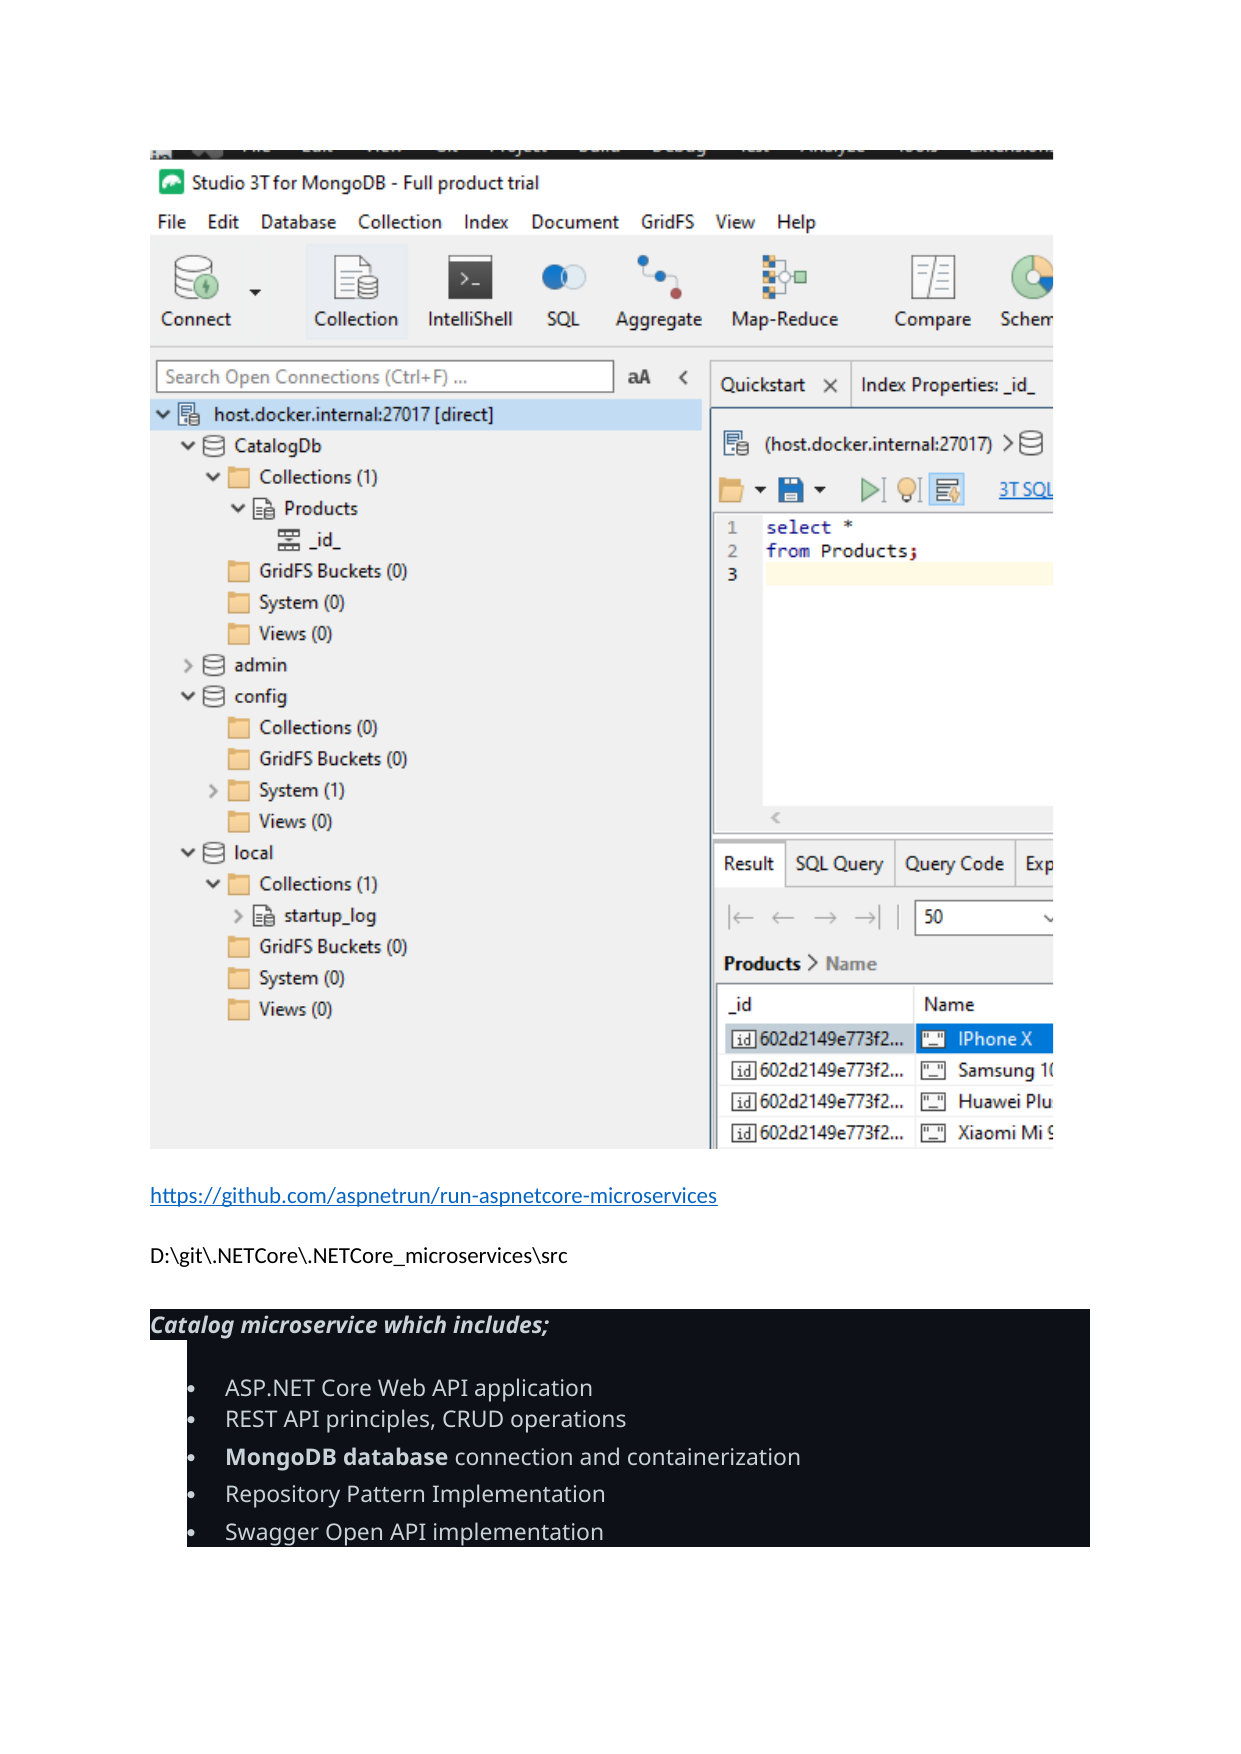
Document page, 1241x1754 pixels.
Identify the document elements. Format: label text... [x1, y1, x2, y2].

list ASP.NET Core Web API application [187, 1372, 1090, 1403]
list REST API principles, CRUD operations [187, 1403, 1090, 1434]
subtitle Catalog microservice which includes; [150, 1309, 1090, 1340]
picture [150, 150, 1054, 1149]
text D:\git\.NETCore\.NETCore_microservices\src [150, 1241, 1090, 1269]
list MongoDB database connection and containerization [187, 1441, 1090, 1472]
list Repository Pattern Implementation [187, 1478, 1090, 1509]
list Swagger Open API implementation [187, 1516, 1090, 1547]
text https://github.com/aspnetrun/run-aspnetcore-microservices [150, 1181, 1090, 1209]
